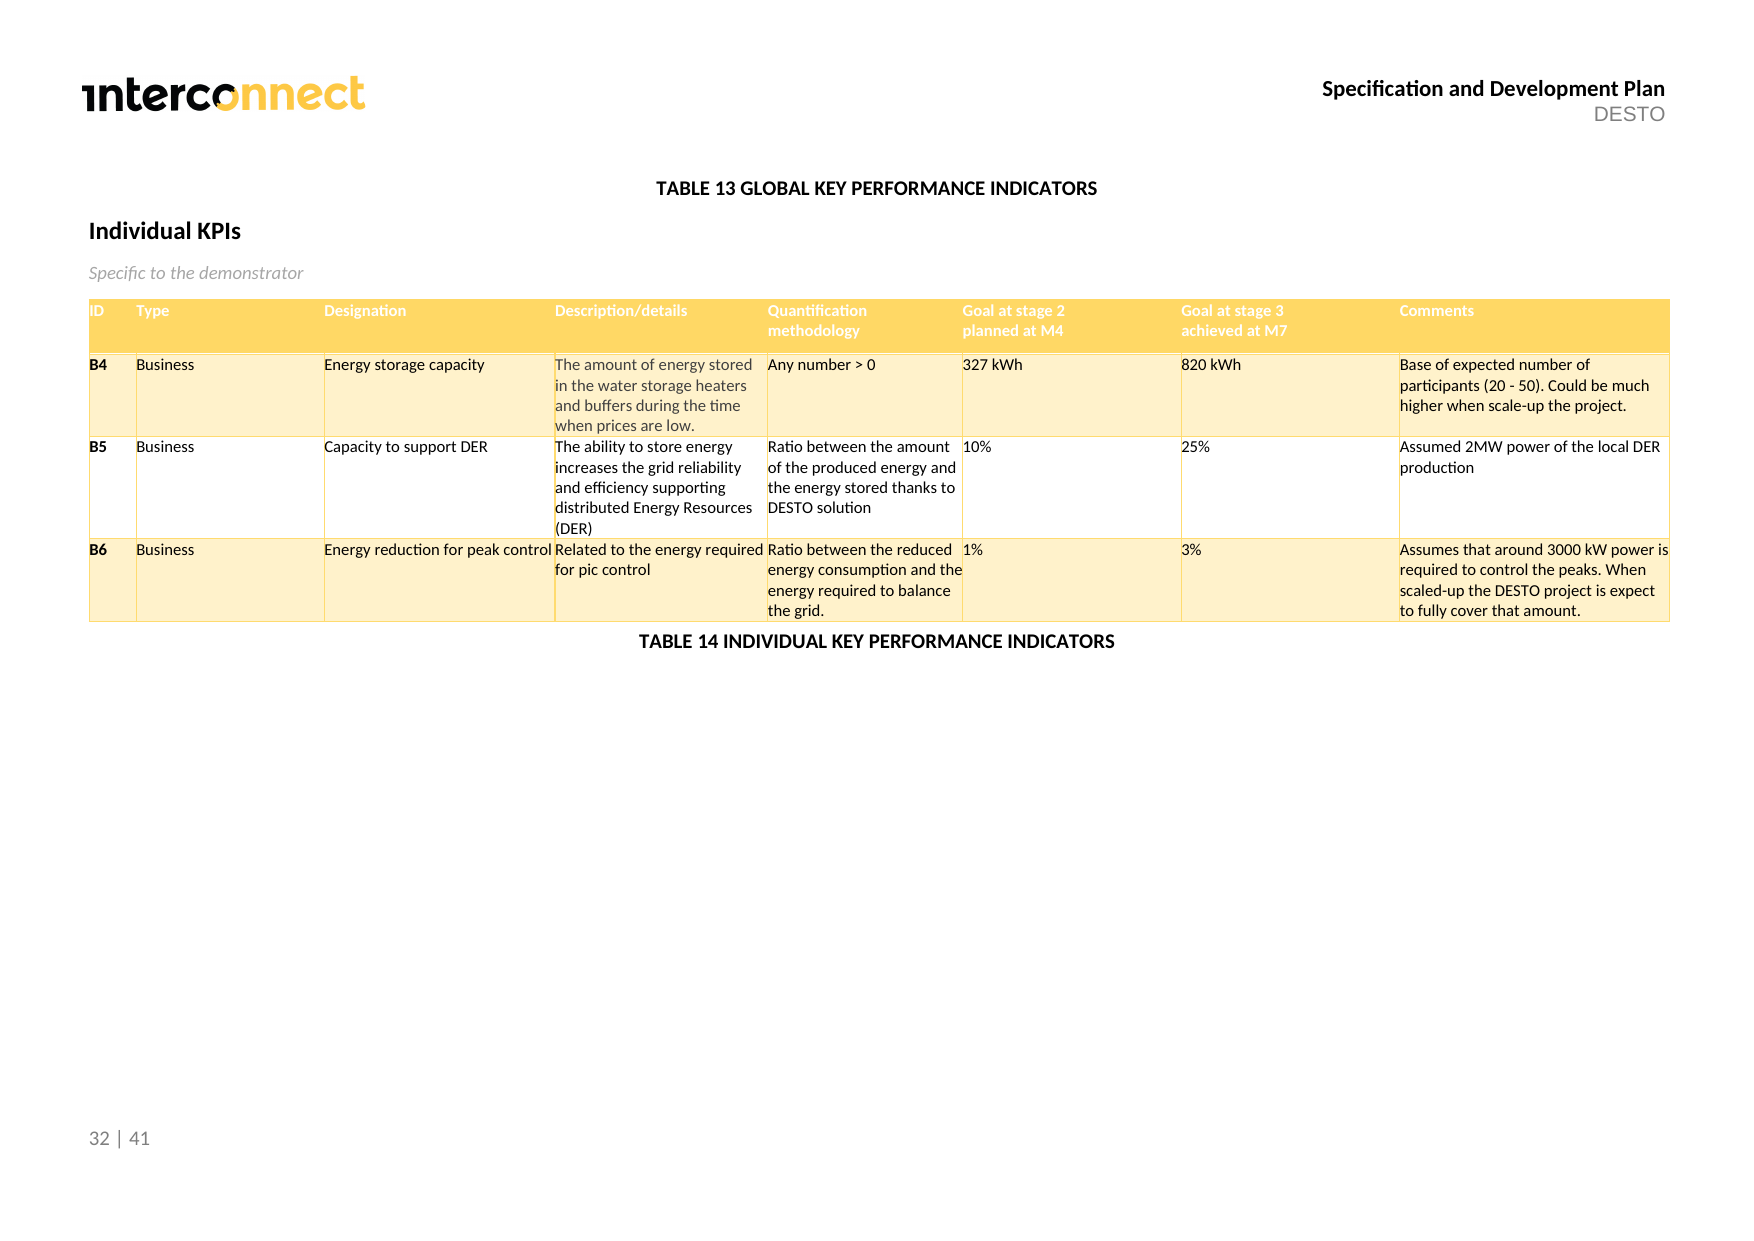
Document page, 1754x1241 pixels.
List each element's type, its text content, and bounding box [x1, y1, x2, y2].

table_cell 10% [963, 437, 1181, 538]
table_cell Assumed 2MW power of the local DER production [1400, 437, 1669, 538]
table_cell Business [137, 539, 324, 621]
table_header Goal at stage 2 planned at M4 [963, 300, 1181, 353]
table_header Designation [325, 300, 554, 353]
table_cell Energy reduction for peak control [325, 539, 554, 621]
table_cell Related to the energy required for pic control [556, 539, 767, 621]
table_header ID [90, 300, 136, 353]
table_cell The ability to store energy increases the grid reliability and efficiency supporting distributed Energy Resources (DER) [556, 437, 767, 538]
table_header Type [137, 300, 324, 353]
text Individual KPIs [89, 216, 1665, 246]
table_cell Energy storage capacity [325, 355, 554, 436]
table_cell 820 kWh [1182, 355, 1399, 436]
table_header Description/details [556, 300, 767, 353]
table_cell B6 [90, 539, 136, 621]
table_header Quantification methodology [768, 300, 962, 353]
table_cell Capacity to support DER [325, 437, 554, 538]
table_header Goal at stage 3 achieved at M7 [1182, 300, 1399, 353]
picture [82, 75, 366, 112]
table_cell Ratio between the amount of the produced energy and the energy stored thanks to DESTO solution [768, 437, 962, 538]
table_cell 25% [1182, 437, 1399, 538]
table_cell The amount of energy stored in the water storage heaters and buffers during the time when prices are low. [556, 355, 767, 436]
table_cell B5 [90, 437, 136, 538]
table_header Comments [1400, 300, 1669, 353]
table_cell Ratio between the reduced energy consumption and the energy required to balance the grid. [768, 539, 962, 621]
table_cell Business [137, 437, 324, 538]
table_cell 1% [963, 539, 1181, 621]
table_cell 3% [1182, 539, 1399, 621]
table_cell Business [137, 355, 324, 436]
table_cell Any number > 0 [768, 355, 962, 436]
table_cell B4 [90, 355, 136, 436]
table_cell 327 kWh [963, 355, 1181, 436]
text Table 13 GLOBAL KEY PERFORMANCE INDICATORS [89, 175, 1665, 201]
text Specific to the demonstrator [89, 262, 1665, 284]
table_cell Assumes that around 3000 kW power is required to control the peaks. When scaled-up the DESTO project is expect to fully cover that amount. [1400, 539, 1669, 621]
table_cell Base of expected number of participants (20 - 50). Could be much higher when scale-up the project. [1400, 355, 1669, 436]
text Table 14 individual KEY PERFORMANCE INDICATORS [89, 628, 1665, 653]
